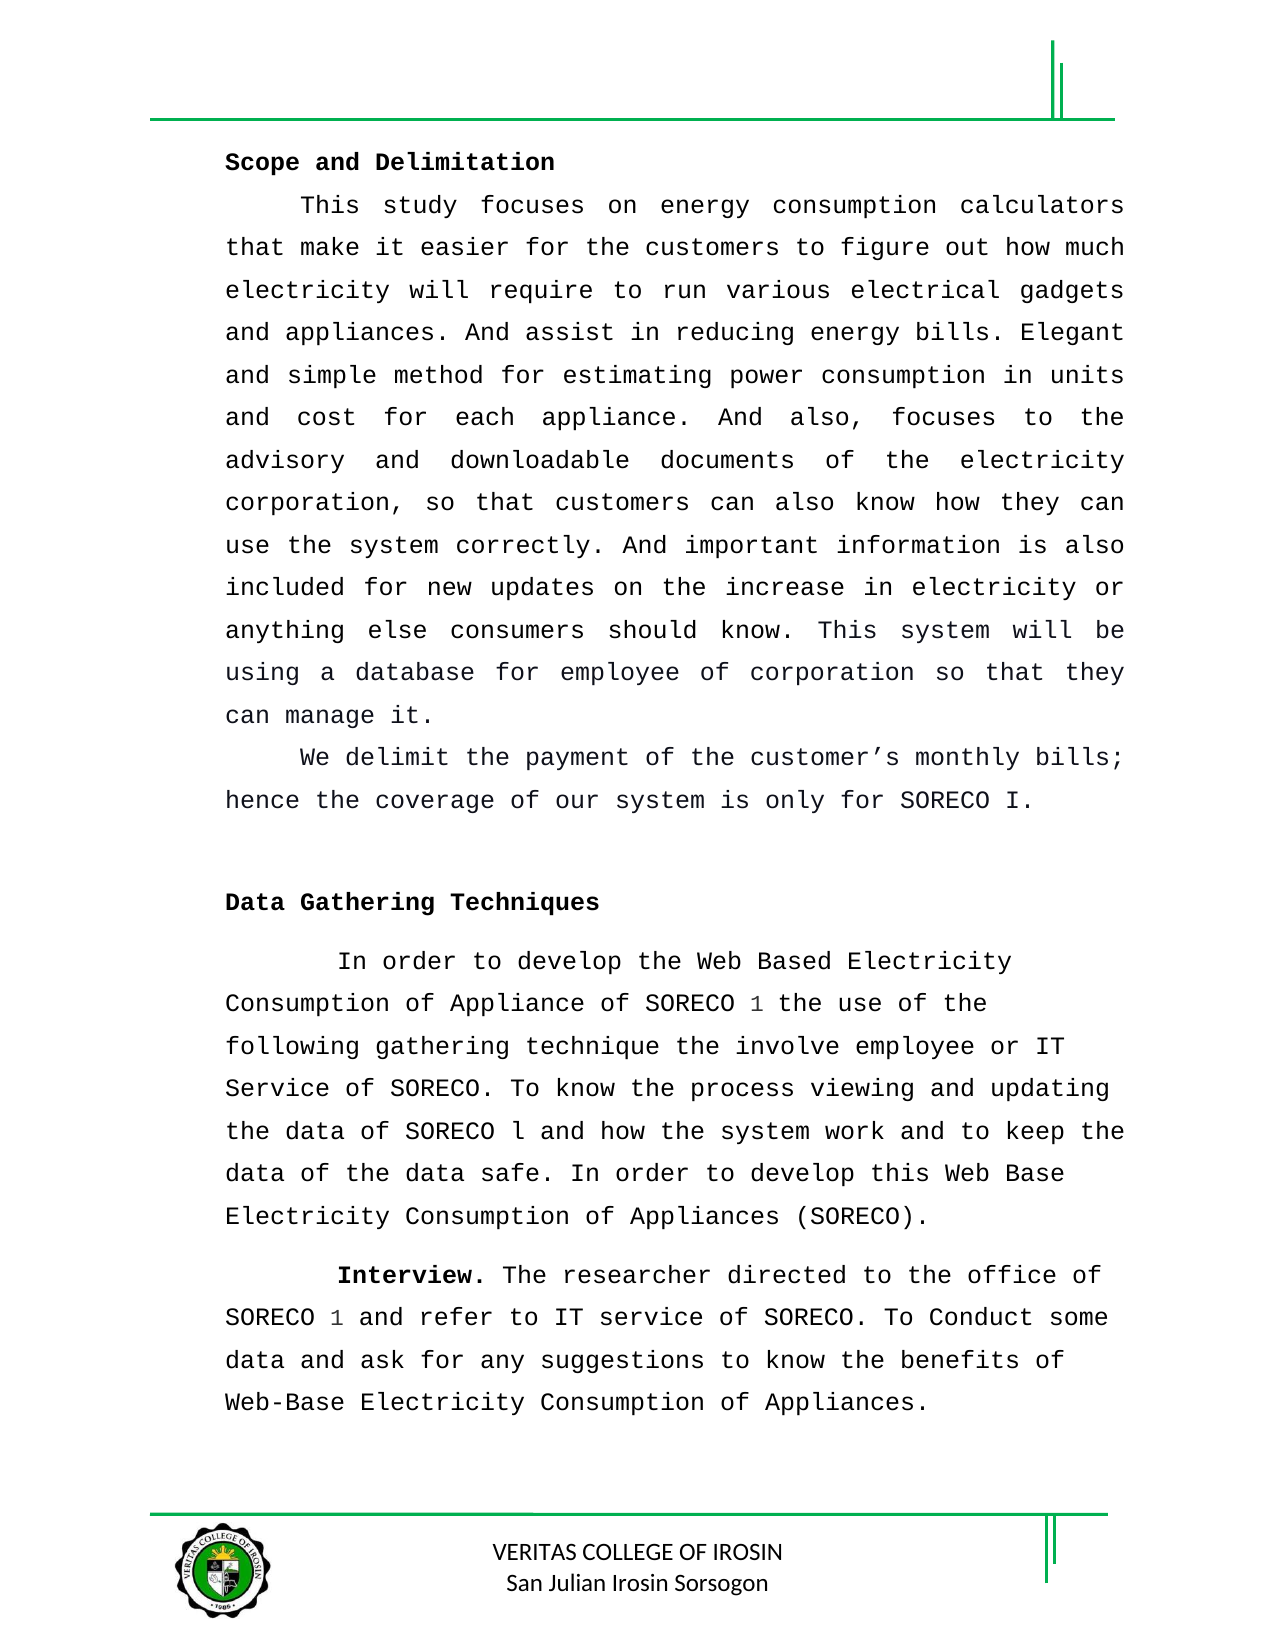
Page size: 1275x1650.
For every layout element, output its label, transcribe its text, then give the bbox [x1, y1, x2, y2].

picture [174, 1522, 272, 1619]
text Data Gathering Techniques [225, 889, 1125, 917]
text This study focuses on energy consumption calculators that make it easier for the customers to figure out how much electricity will require to run various electrical gadgets and appliances. And assist in reducing energy bills. Elegant and simple method for estimating power consumption in units and cost for each appliance. And also, focuses to the advisory and downloadable documents of the electricity corporation, so that customers can also know how they can use the system correctly. And important information is also included for new updates on the increase in electricity or anything else consumers should know. This system will be using a database for employee of corporation so that they can manage it. [225, 192, 1125, 731]
text We delimit the payment of the customer’s monthly bills; hence the coverage of our system is only for SORECO I. [225, 745, 1125, 816]
text Interview. The researcher directed to the office of SORECO 1 and refer to IT service of SORECO. To Conduct some data and ask for any suggestions to know the benefits of Web-Base Electricity Consumption of Appliances. [225, 1262, 1125, 1418]
text Scope and Delimitation [150, 150, 1125, 178]
text In order to develop the Web Based Electricity Consumption of Appliance of SORECO 1 the use of the following gathering technique the involve employee or IT Service of SORECO. To know the process viewing and updating the data of SORECO l and how the system work and to keep the data of the data safe. In order to develop this Web Base Electricity Consumption of Appliances (SORECO). [225, 948, 1125, 1232]
